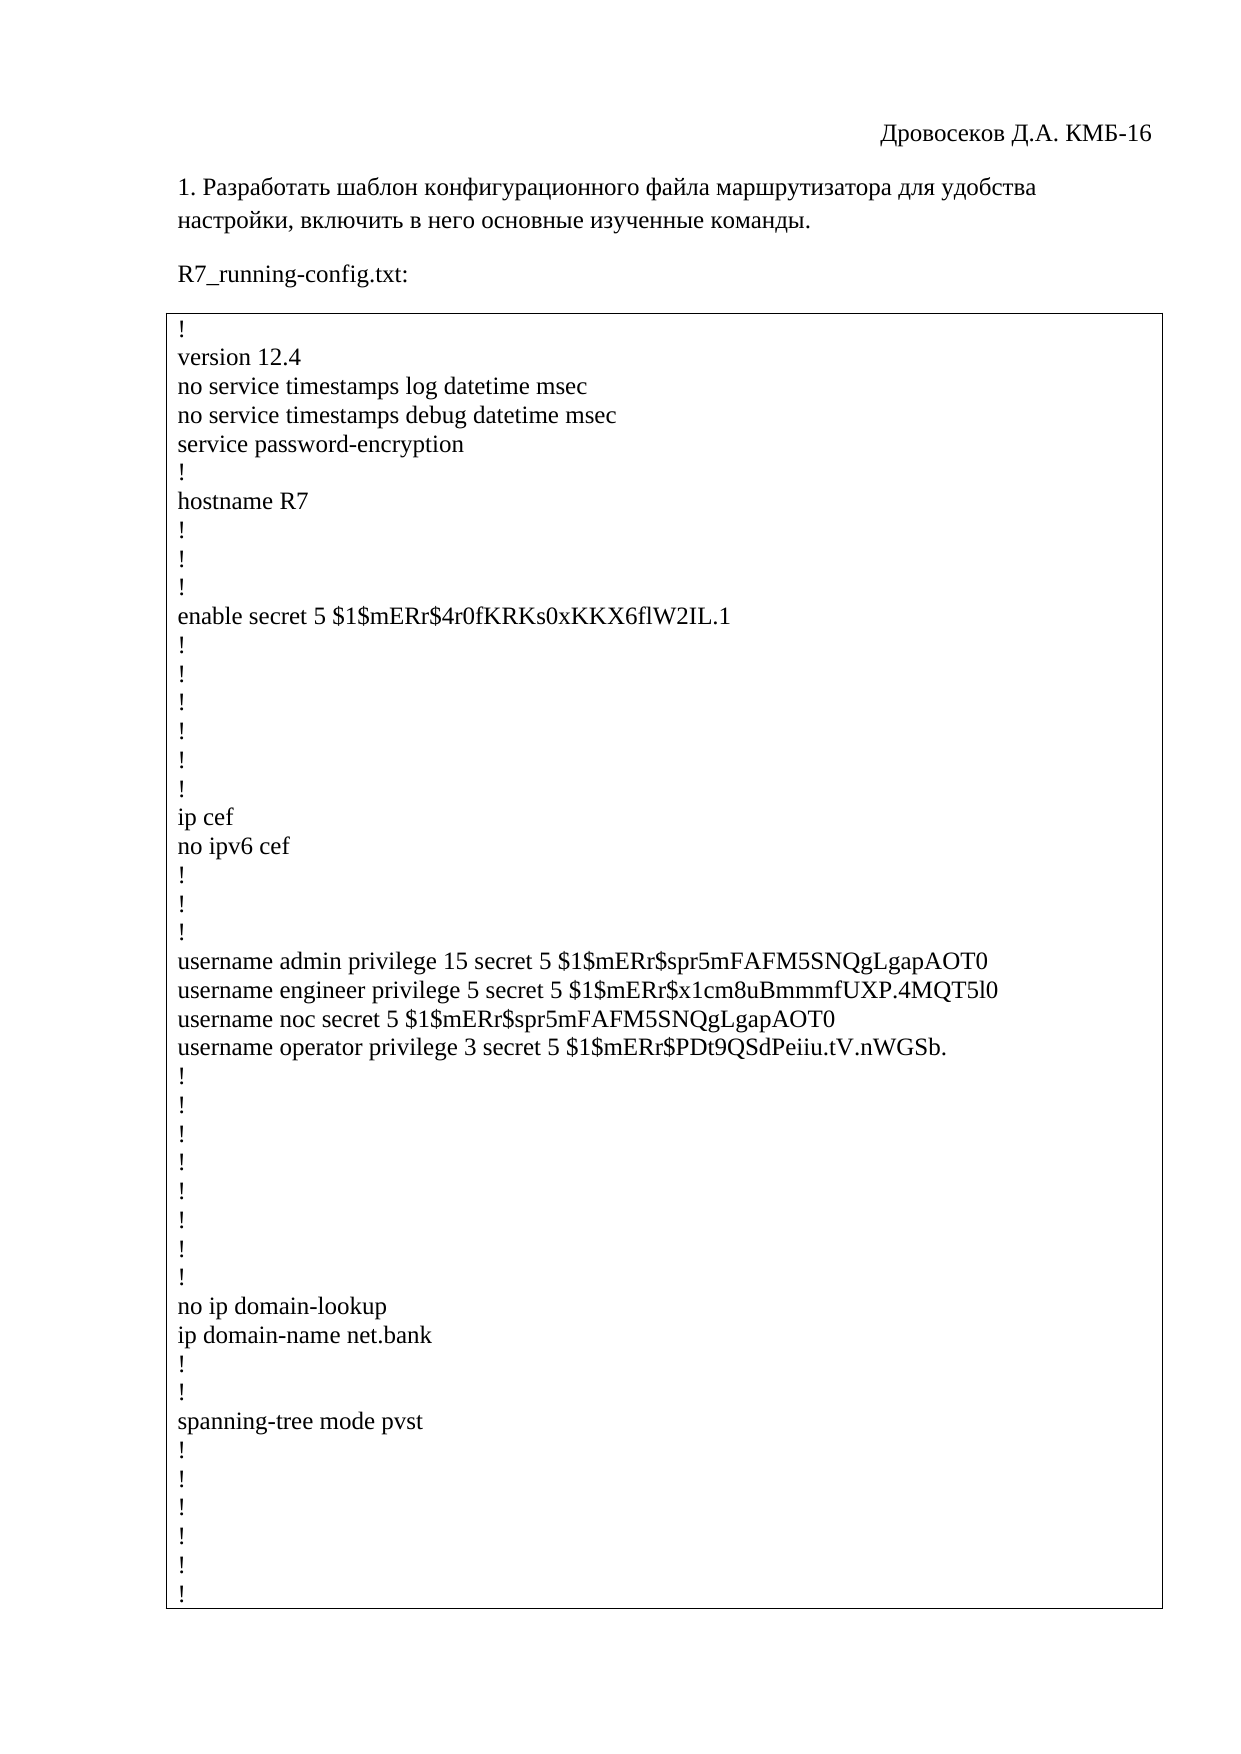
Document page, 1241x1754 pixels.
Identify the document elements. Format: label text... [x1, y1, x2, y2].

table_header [167, 314, 1162, 1607]
text Дровосеков Д.А. КМБ-16 [177, 118, 1152, 147]
text 1. Разработать шаблон конфигурационного файла маршрутизатора для удобства настройки, включить в него основные изученные команды. [177, 172, 1152, 234]
text R7_running-config.txt: [177, 259, 1152, 288]
